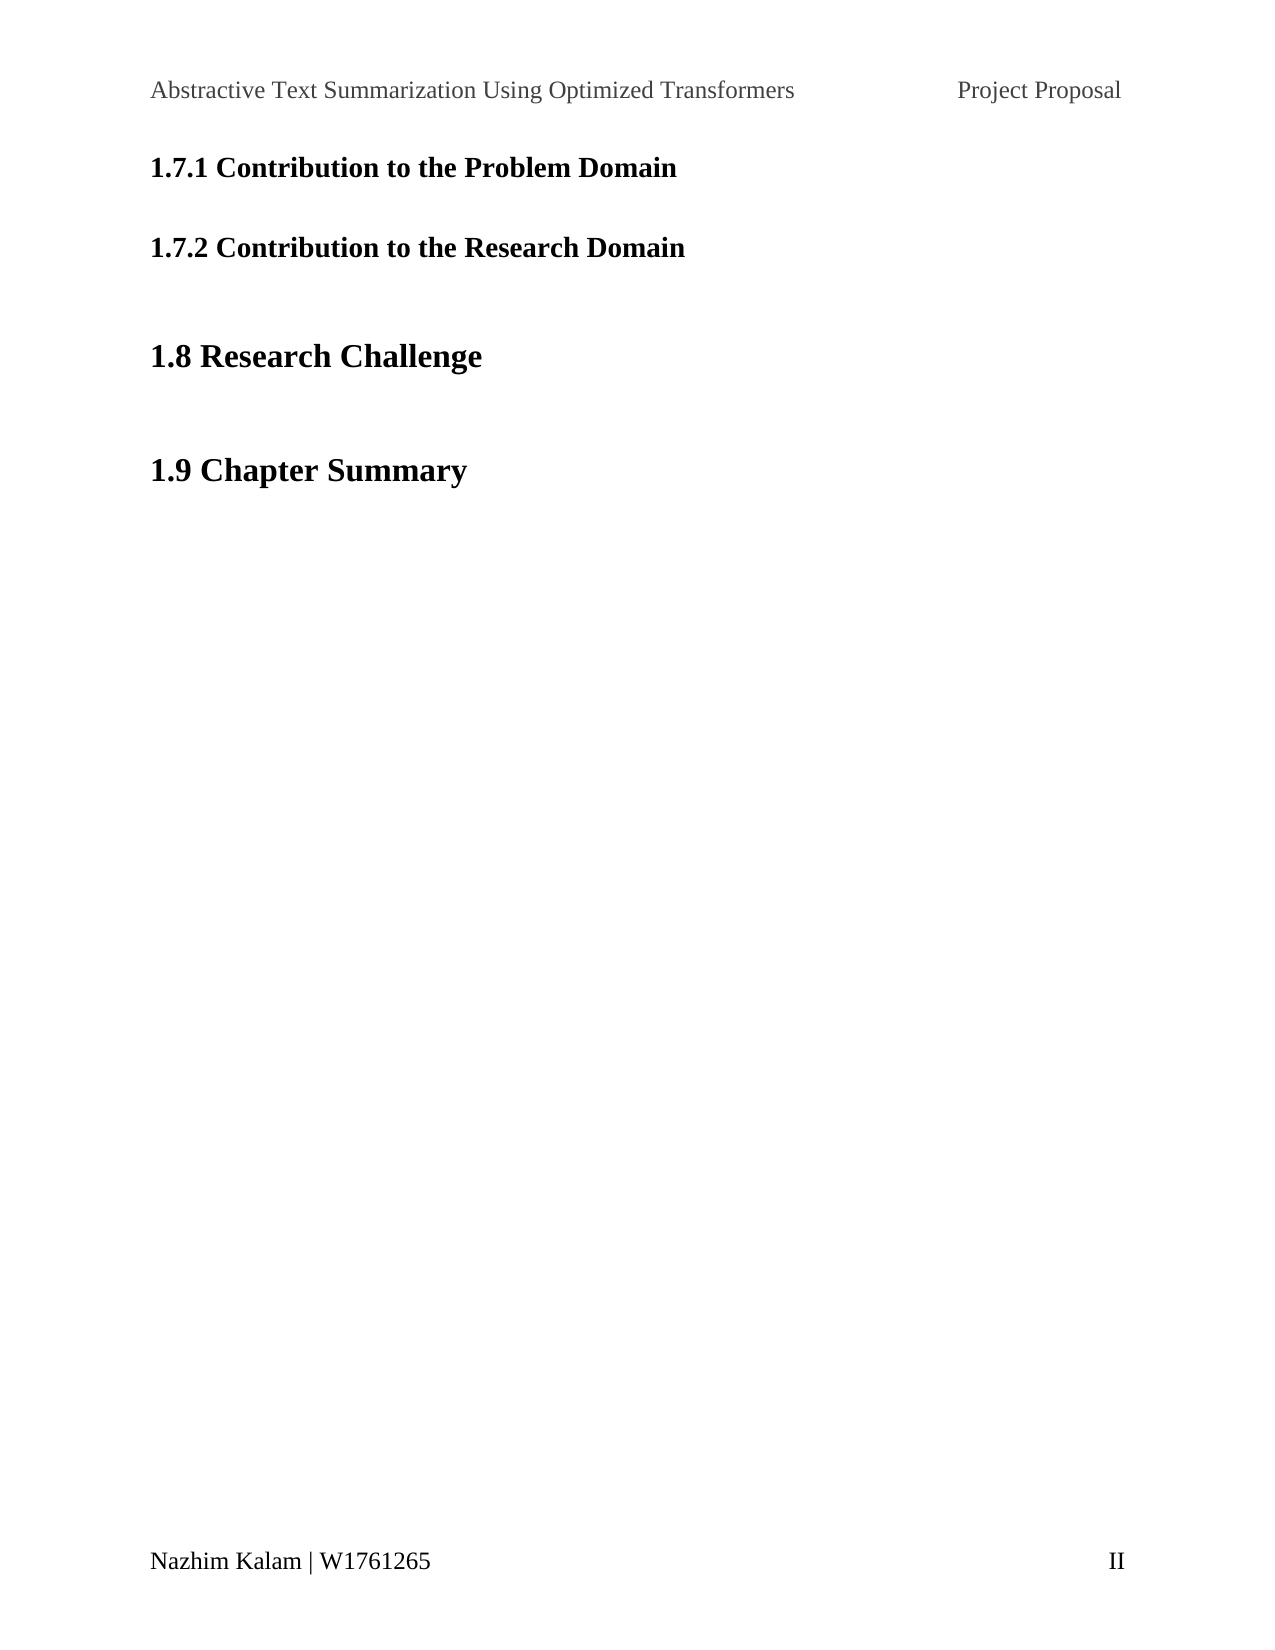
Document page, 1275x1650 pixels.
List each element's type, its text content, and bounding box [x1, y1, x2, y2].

subtitle 1.7.2 Contribution to the Research Domain [150, 230, 1125, 264]
subtitle Research Challenge [150, 336, 1125, 374]
subtitle 1.7.1 Contribution to the Problem Domain [150, 150, 1125, 183]
subtitle 1.9 Chapter Summary [150, 450, 1125, 488]
